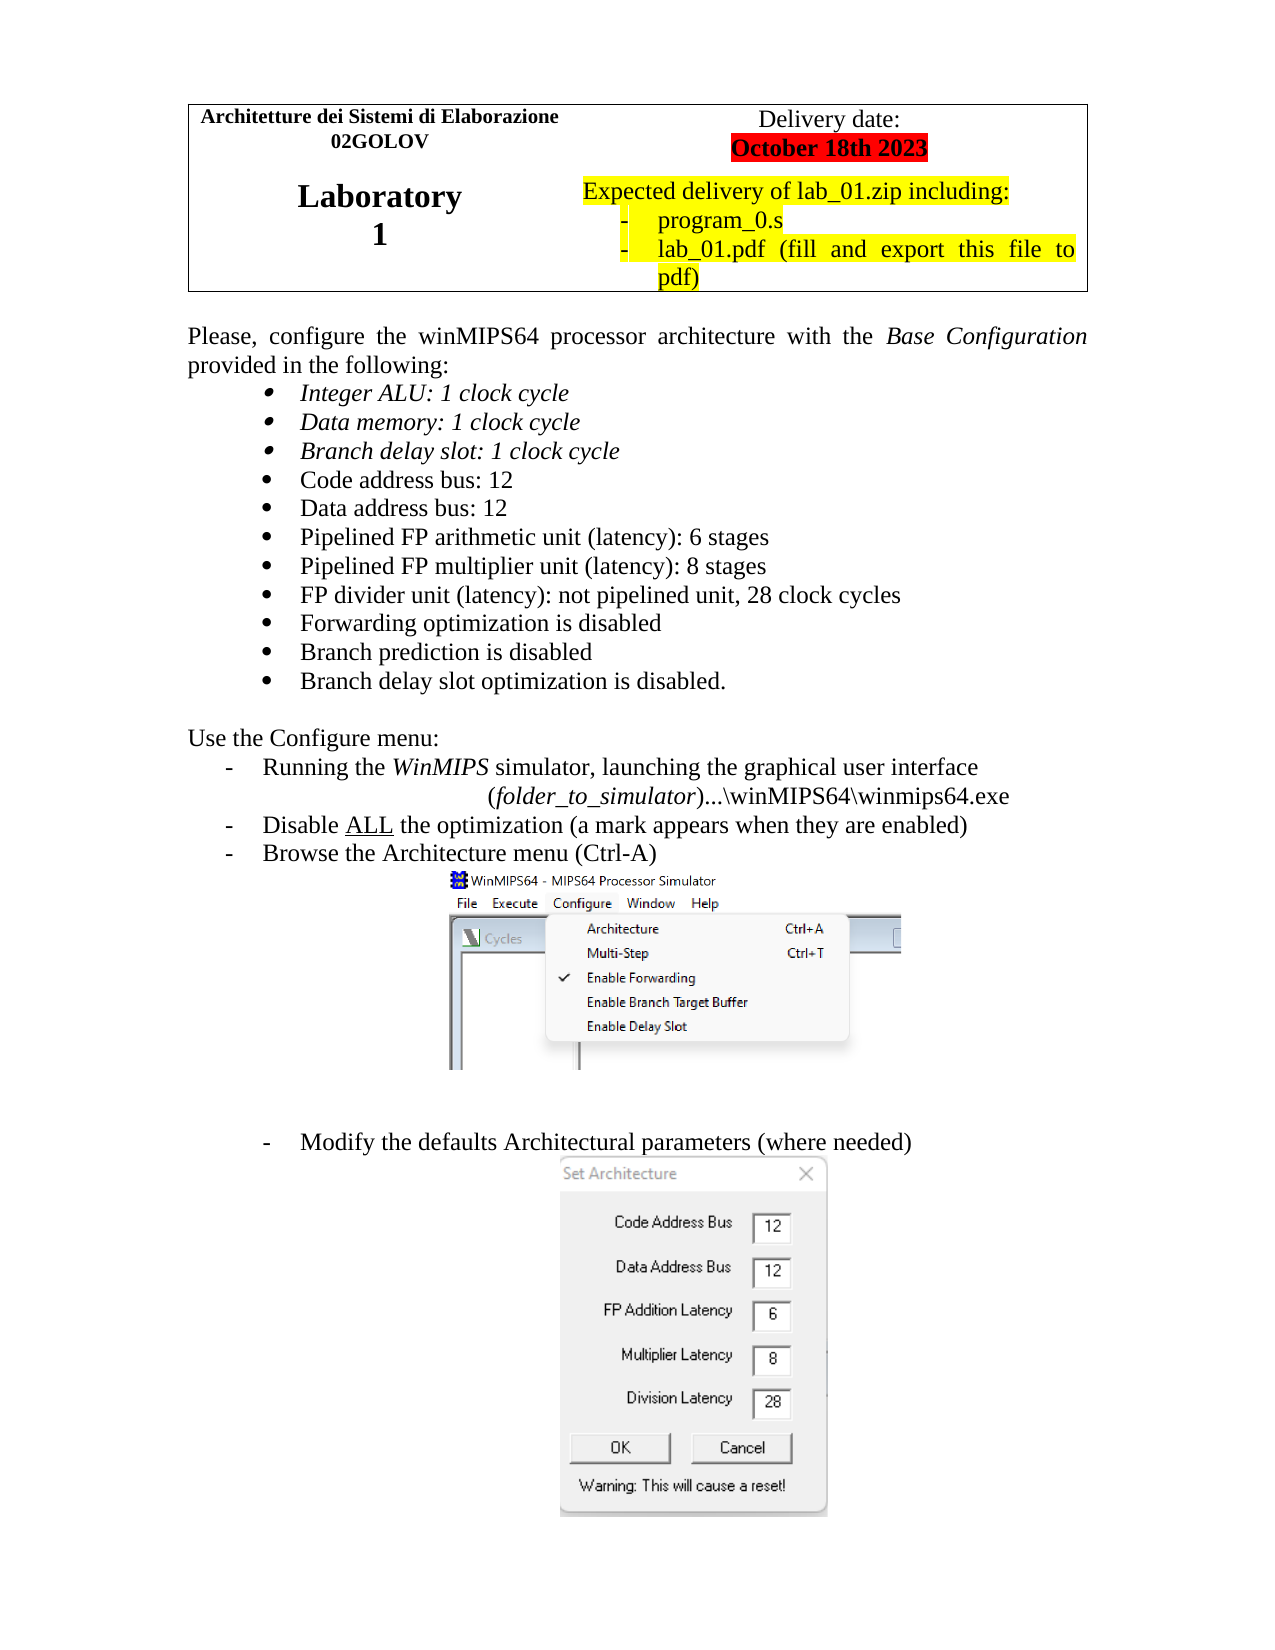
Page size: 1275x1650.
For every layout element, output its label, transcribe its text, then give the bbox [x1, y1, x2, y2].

table_header Delivery date: October 18th 2023 [571, 105, 1087, 176]
list Modify the defaults Architectural parameters (where needed) [262, 1127, 1087, 1156]
table_cell Expected delivery of lab_01.zip including: program_0.s lab_01.pdf (fill and export this file to pdf) [571, 176, 1087, 291]
list FP divider unit (latency): not pipelined unit, 28 clock cycles [262, 580, 1087, 608]
list Integer ALU: 1 clock cycle [262, 378, 1087, 407]
table_cell Laboratory 1 [189, 176, 571, 291]
list Running the WinMIPS simulator, launching the graphical user interface [225, 752, 1087, 781]
list Data address bus: 12 [262, 493, 1087, 522]
text Please, configure the winMIPS64 processor architecture with the Base Configuration provided in the following: [187, 321, 1087, 378]
list Branch prediction is disabled [262, 637, 1087, 666]
list Browse the Architecture menu (Ctrl-A) [225, 838, 1087, 867]
list Data memory: 1 clock cycle [262, 407, 1087, 436]
list Code address bus: 12 [262, 465, 1087, 493]
list Branch delay slot: 1 clock cycle [262, 436, 1087, 465]
picture [449, 867, 902, 1070]
list Branch delay slot optimization is disabled. [262, 666, 1087, 695]
table_header Architetture dei Sistemi di Elaborazione 02GOLOV [189, 105, 571, 176]
picture [560, 1155, 828, 1517]
list Pipelined FP arithmetic unit (latency): 6 stages [262, 522, 1087, 551]
list Forwarding optimization is disabled [262, 608, 1087, 637]
list Disable ALL the optimization (a mark appears when they are enabled) [225, 810, 1087, 838]
list (folder_to_simulator)...\winMIPS64\winmips64.exe [412, 781, 1087, 810]
list Pipelined FP multiplier unit (latency): 8 stages [262, 551, 1087, 580]
text Use the Configure menu: [187, 723, 1087, 752]
